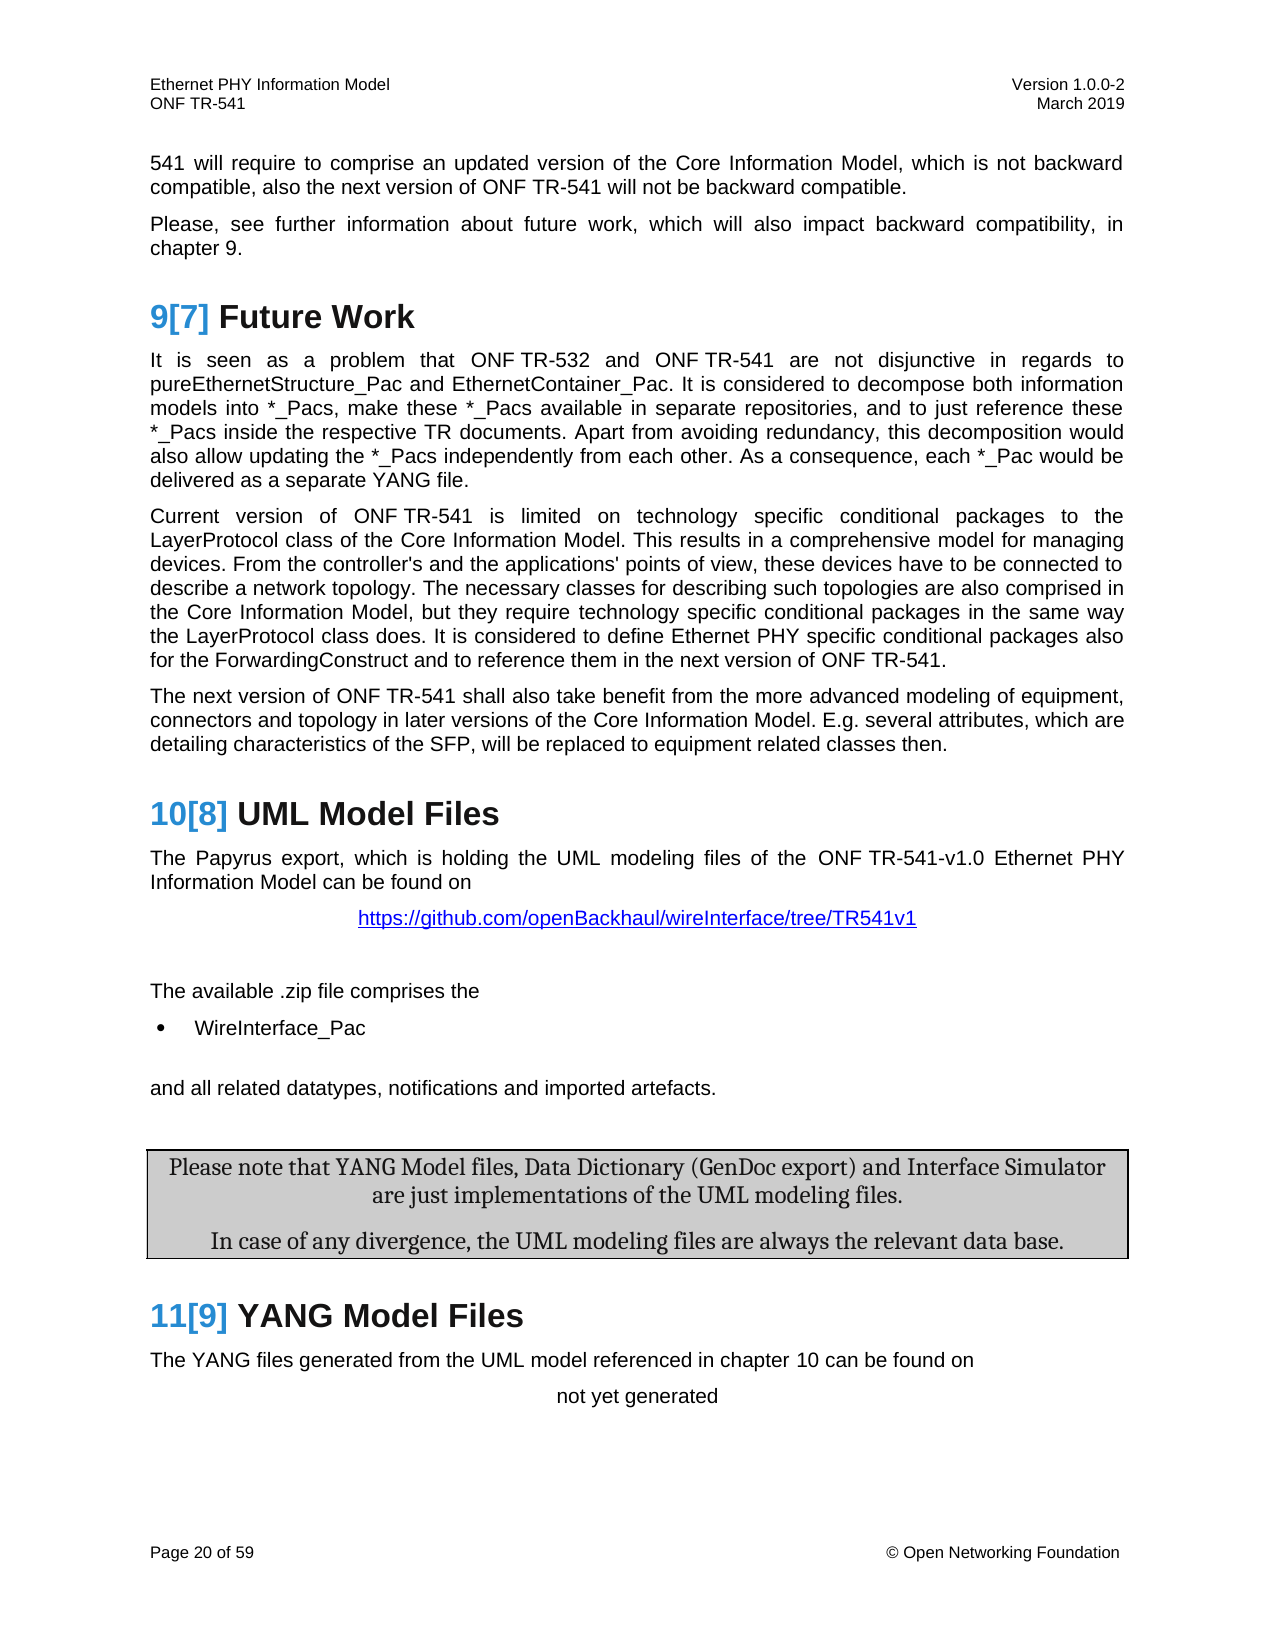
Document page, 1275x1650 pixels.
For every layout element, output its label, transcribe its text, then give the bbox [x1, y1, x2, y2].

text In case of any divergence, the UML modeling files are always the relevant data base. [148, 1223, 1127, 1258]
text The next version of ONF TR‑541 shall also take benefit from the more advanced modeling of equipment, connectors and topology in later versions of the Core Information Model. E.g. several attributes, which are detailing characteristics of the SFP, will be replaced to equipment related classes then. [150, 684, 1125, 756]
subtitle Future Work [150, 297, 1125, 335]
list WireInterface_Pac [157, 1015, 1125, 1039]
subtitle YANG Model Files [150, 1297, 1125, 1335]
text Current version of ONF TR‑541 is limited on technology specific conditional packages to the LayerProtocol class of the Core Information Model. This results in a comprehensive model for managing devices. From the controller's and the applications' points of view, these devices have to be connected to describe a network topology. The necessary classes for describing such topologies are also comprised in the Core Information Model, but they require technology specific conditional packages in the same way the LayerProtocol class does. It is considered to define Ethernet PHY specific conditional packages also for the ForwardingConstruct and to reference them in the next version of ONF TR‑541. [150, 504, 1125, 672]
text Please note that YANG Model files, Data Dictionary (GenDoc export) and Interface Simulator are just implementations of the UML modeling files. [148, 1151, 1127, 1210]
text Please, see further information about future work, which will also impact backward compatibility, in chapter 9. [150, 211, 1125, 259]
text The Papyrus export, which is holding the UML modeling files of the ONF TR‑541‑v1.0 Ethernet PHY Information Model can be found on [150, 844, 1125, 893]
text https://github.com/openBackhaul/wireInterface/tree/TR541v1 [150, 906, 1125, 930]
text and all related datatypes, notifications and imported artefacts. [150, 1076, 1125, 1100]
text It is seen as a problem that ONF TR-532 and ONF TR‑541 are not disjunctive in regards to pureEthernetStructure_Pac and EthernetContainer_Pac. It is considered to decompose both information models into *_Pacs, make these *_Pacs available in separate repositories, and to just reference these *_Pacs inside the respective TR documents. Apart from avoiding redundancy, this decomposition would also allow updating the *_Pacs independently from each other. As a consequence, each *_Pac would be delivered as a separate YANG file. [150, 348, 1125, 492]
subtitle UML Model Files [150, 794, 1125, 832]
text The YANG files generated from the UML model referenced in chapter 10 can be found on [150, 1347, 1125, 1371]
text not yet generated [150, 1384, 1125, 1408]
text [150, 150, 1125, 199]
text The available .zip file comprises the [150, 979, 1125, 1003]
